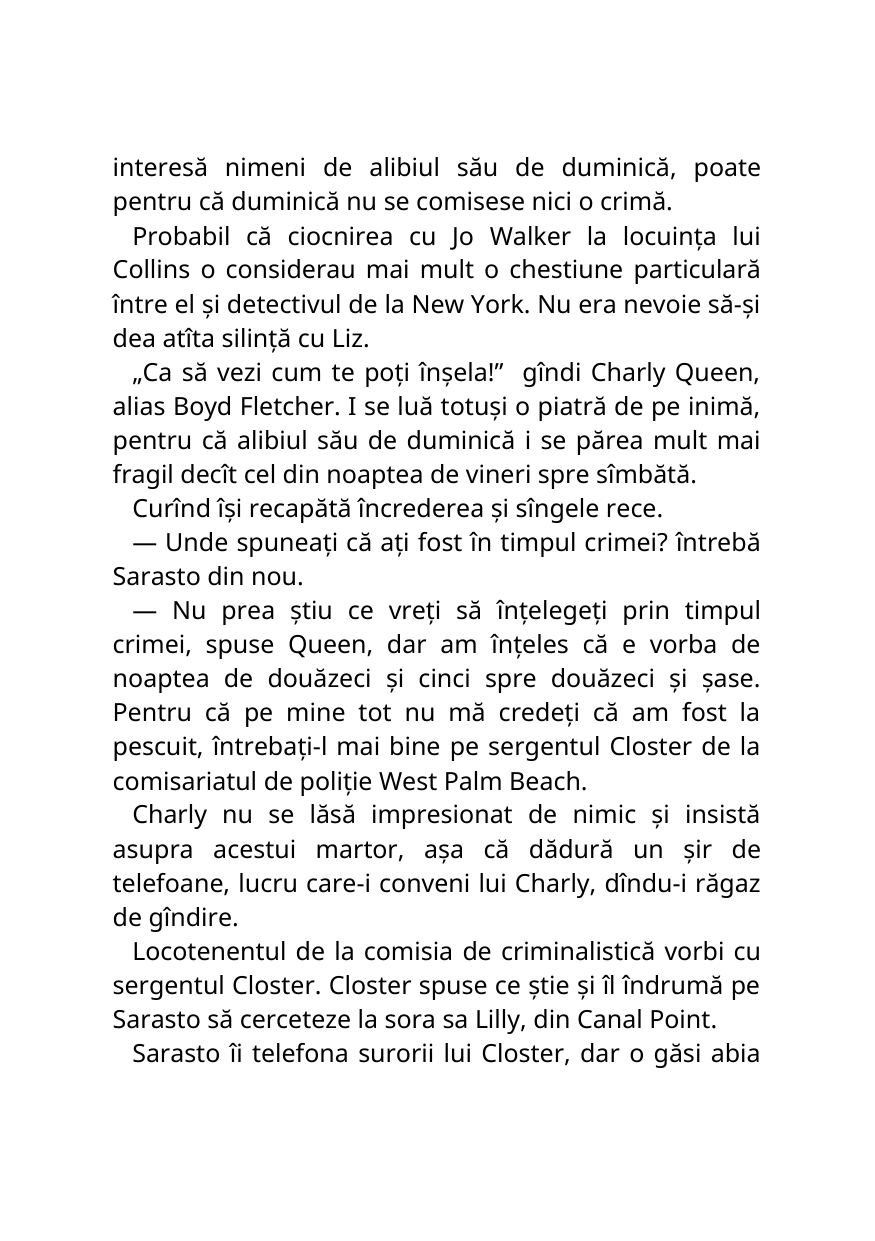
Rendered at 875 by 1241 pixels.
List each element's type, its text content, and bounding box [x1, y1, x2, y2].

text — Unde spuneaţi că aţi fost în timpul crimei? întrebă Sarasto din nou. [112, 525, 762, 593]
text Locotenentul de la comisia de criminalistică vorbi cu sergentul Closter. Closter spuse ce ştie şi îl îndrumă pe Sarasto să cerceteze la sora sa Lilly, din Canal Point. [112, 933, 762, 1036]
text Charly nu se lăsă impresionat de nimic şi insistă asupra acestui martor, aşa că dădură un şir de telefoane, lucru care-i conveni lui Charly, dîndu-i răgaz de gîndire. [112, 797, 762, 933]
text — Nu prea ştiu ce vreţi să înţelegeţi prin timpul crimei, spuse Queen, dar am înţeles că e vorba de noaptea de douăzeci şi cinci spre douăzeci şi şase. Pentru că pe mine tot nu mă credeţi că am fost la pescuit, întrebaţi-l mai bine pe sergentul Closter de la comisariatul de poliţie West Palm Beach. [112, 593, 762, 797]
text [112, 150, 762, 218]
text Probabil că ciocnirea cu Jo Walker la locuinţa lui Collins o considerau mai mult o chestiune particulară între el şi detectivul de la New York. Nu era nevoie să-şi dea atîta silinţă cu Liz. [112, 218, 762, 354]
text Curînd îşi recapătă încrederea şi sîngele rece. [112, 491, 762, 525]
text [112, 1036, 762, 1070]
text „Ca să vezi cum te poţi înşela!” gîndi Charly Queen, alias Boyd Fletcher. I se luă totuşi o piatră de pe inimă, pentru că alibiul său de duminică i se părea mult mai fragil decît cel din noaptea de vineri spre sîmbătă. [112, 354, 762, 491]
